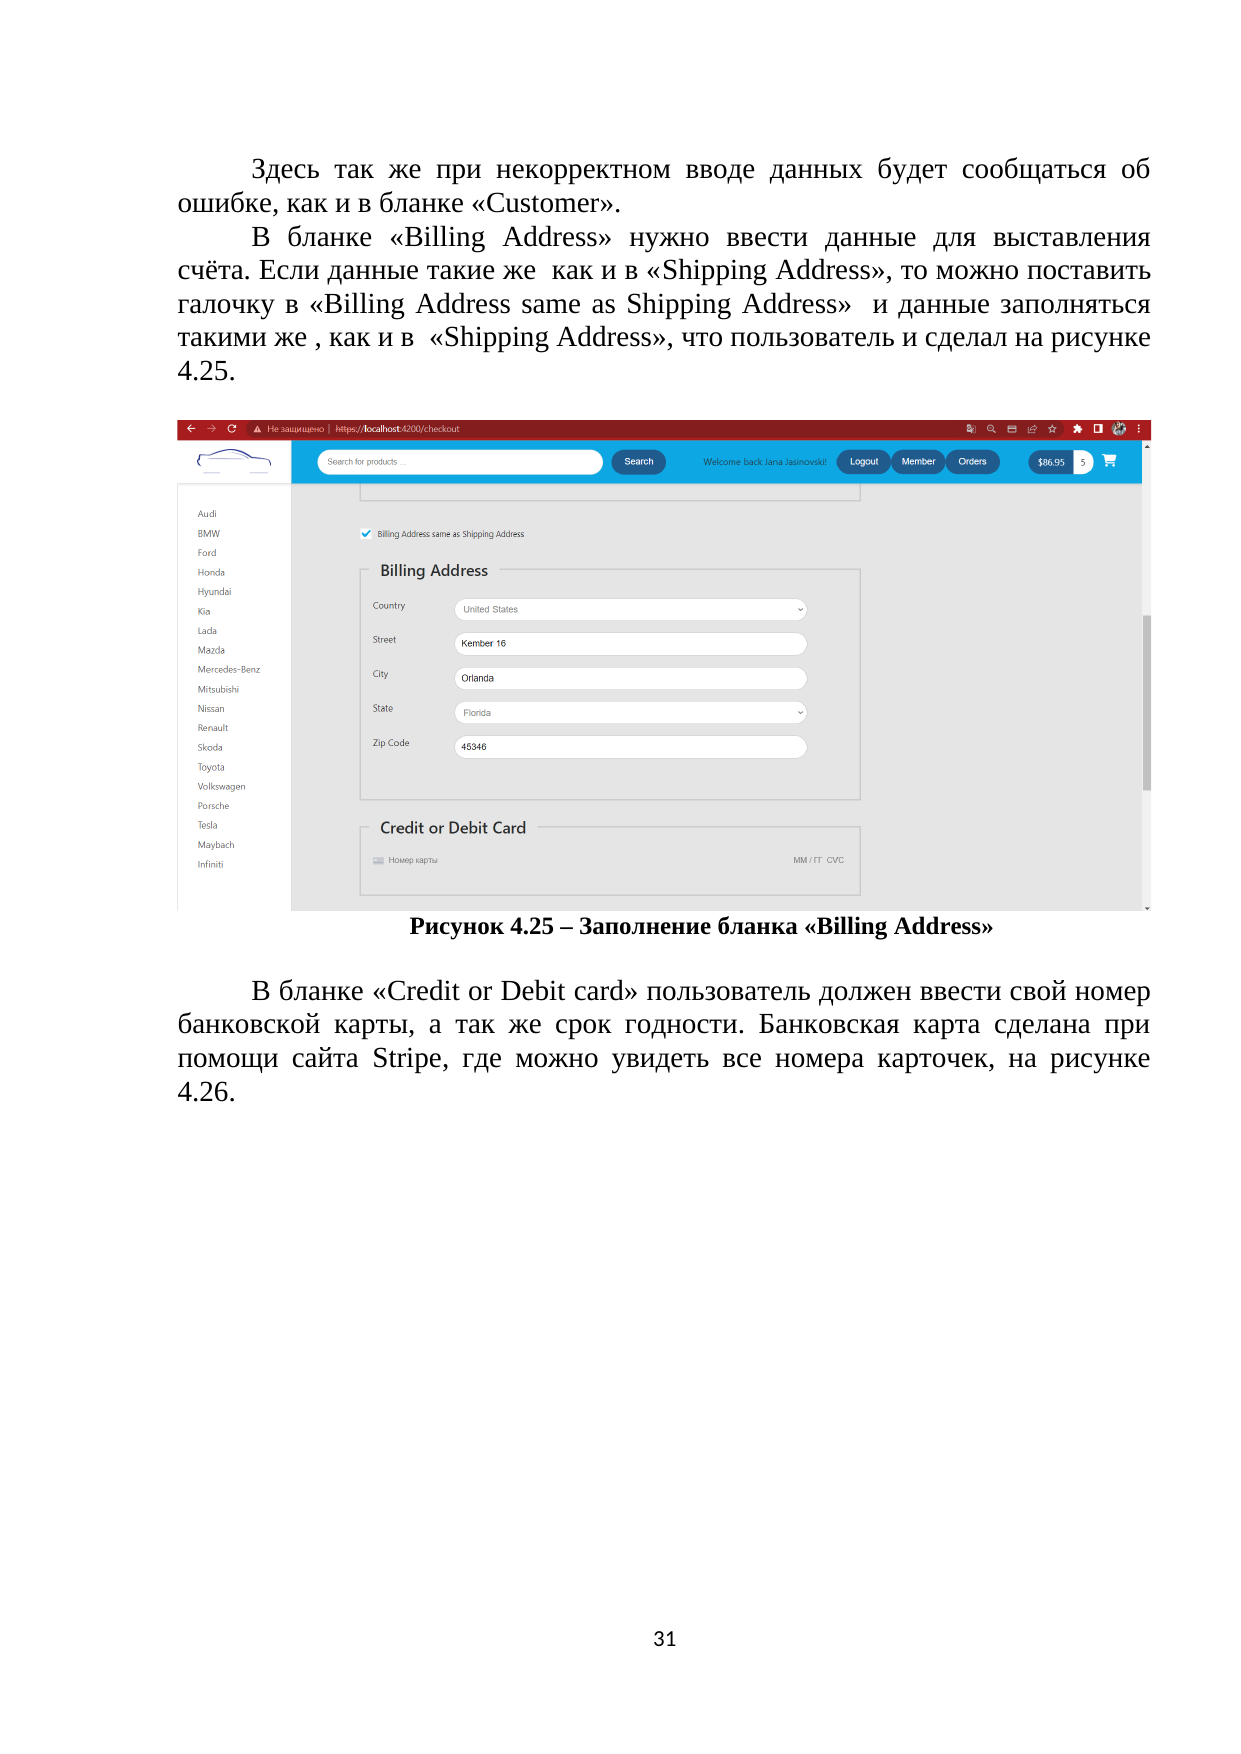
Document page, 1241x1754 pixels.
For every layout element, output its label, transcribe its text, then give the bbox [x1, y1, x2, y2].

text В бланке «Credit or Debit card» пользователь должен ввести свой номер банковской карты, а так же срок годности. Банковская карта сделана при помощи сайта Stripe, где можно увидеть все номера карточек, на рисунке 4.26. [177, 973, 1152, 1107]
text Здесь так же при некорректном вводе данных будет сообщаться об ошибке, как и в бланке «Customer». [177, 152, 1152, 219]
picture [177, 420, 1152, 911]
text Рисунок 4.25 – Заполнение бланка «Billing Address» [177, 911, 1152, 939]
text В бланке «Billing Address» нужно ввести данные для выставления счёта. Если данные такие же как и в «Shipping Address», то можно поставить галочку в «Billing Address same as Shipping Address» и данные заполняться такими же , как и в «Shipping Address», что пользователь и сделал на рисунке 4.25. [177, 219, 1152, 386]
